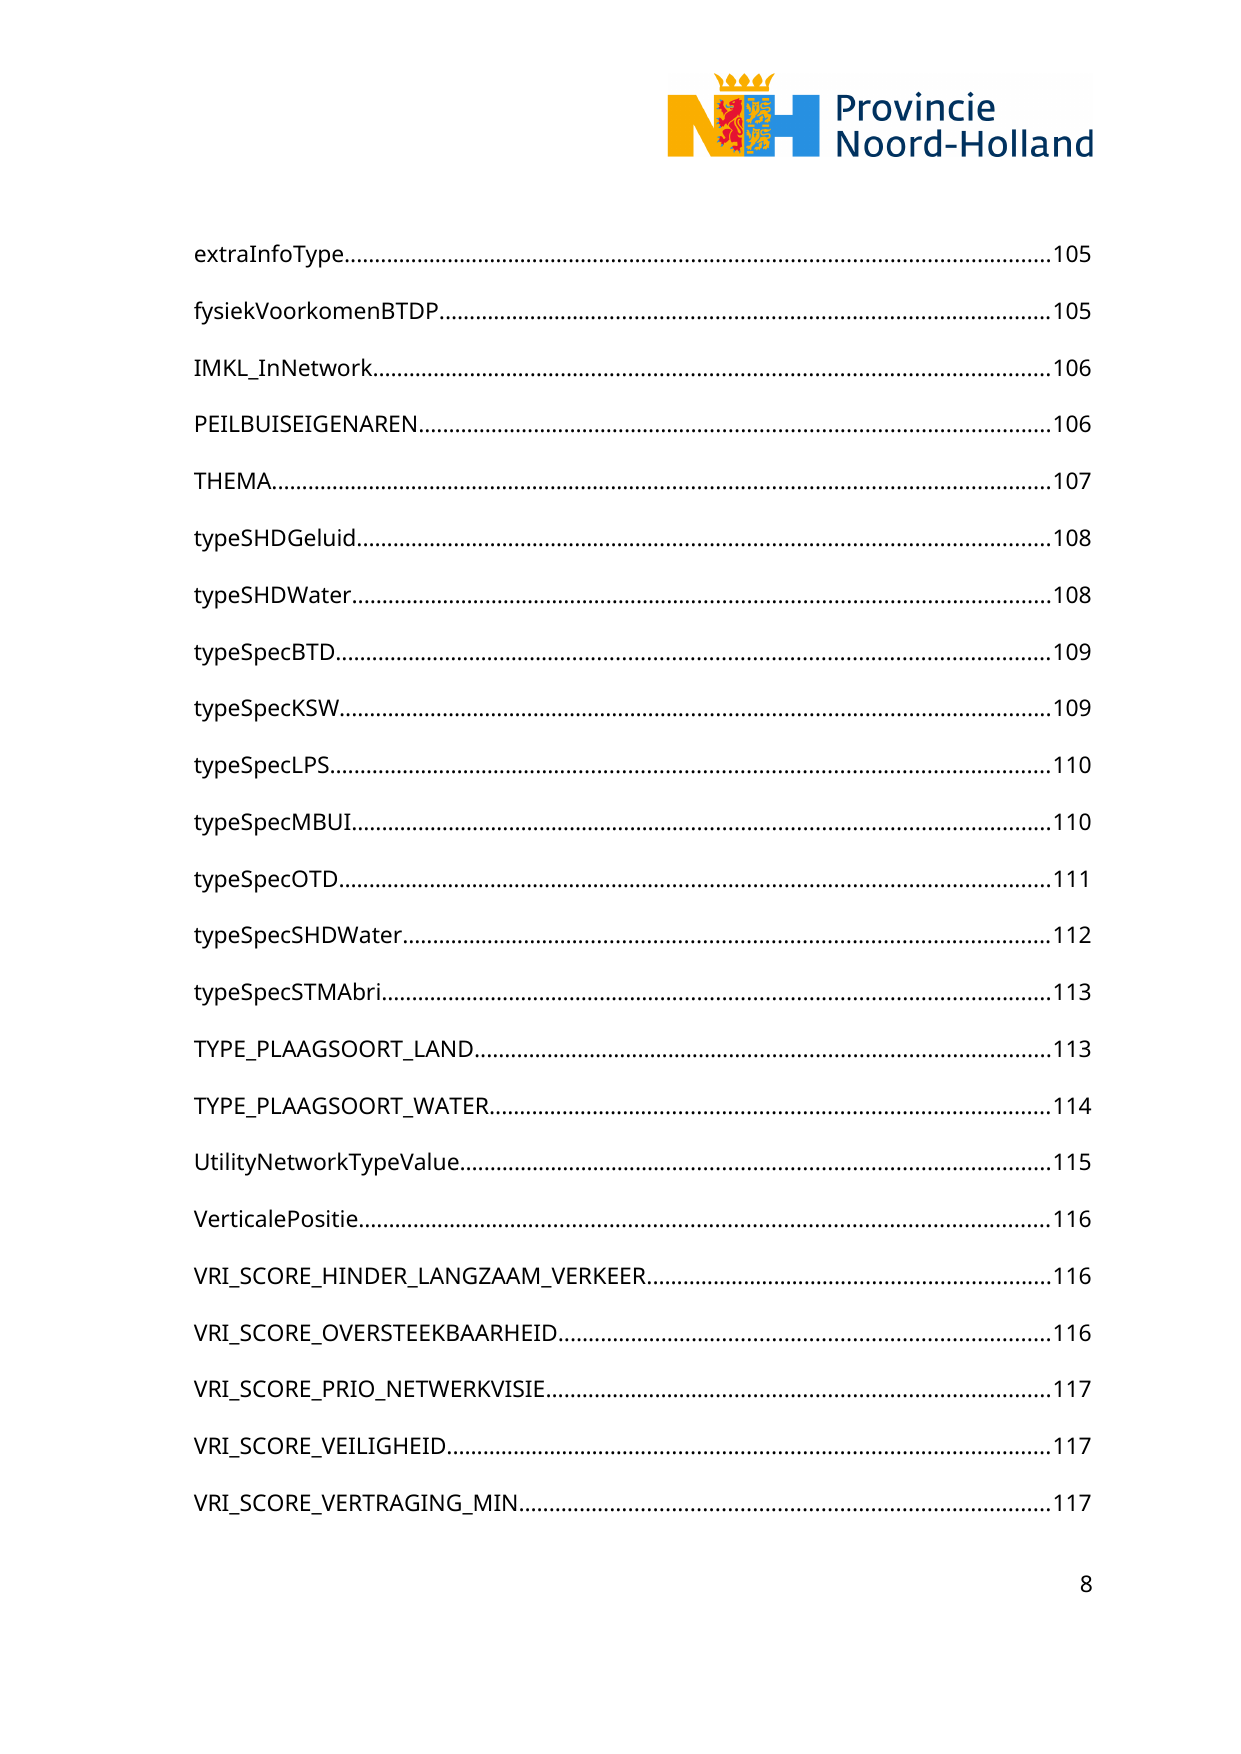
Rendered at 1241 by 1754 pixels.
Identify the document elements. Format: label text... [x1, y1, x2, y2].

text THEMA 107 [193, 465, 1093, 496]
text typeSHDGeluid 108 [193, 522, 1093, 553]
text typeSpecKSW 109 [193, 692, 1093, 723]
text fysiekVoorkomenBTDP 105 [193, 295, 1093, 326]
text typeSHDWater 108 [193, 579, 1093, 610]
picture [667, 73, 1093, 157]
text VRI_SCORE_VEILIGHEID 117 [193, 1430, 1093, 1461]
text VRI_SCORE_PRIO_NETWERKVISIE 117 [193, 1373, 1093, 1405]
text typeSpecMBUI 110 [193, 806, 1093, 837]
text VRI_SCORE_OVERSTEEKBAARHEID 116 [193, 1317, 1093, 1348]
text VRI_SCORE_VERTRAGING_MIN 117 [193, 1487, 1093, 1518]
text VerticalePositie 116 [193, 1203, 1093, 1234]
text PEILBUISEIGENAREN 106 [193, 408, 1093, 439]
text VRI_SCORE_HINDER_LANGZAAM_VERKEER 116 [193, 1260, 1093, 1291]
text typeSpecOTD 111 [193, 862, 1093, 894]
text TYPE_PLAAGSOORT_WATER 114 [193, 1089, 1093, 1121]
text typeSpecSHDWater 112 [193, 919, 1093, 951]
text typeSpecLPS 110 [193, 749, 1093, 780]
text TYPE_PLAAGSOORT_LAND 113 [193, 1033, 1093, 1064]
text typeSpecBTD 109 [193, 635, 1093, 667]
text extraInfoType 105 [193, 238, 1093, 269]
text UtilityNetworkTypeValue 115 [193, 1146, 1093, 1178]
text IMKL_InNetwork 106 [193, 352, 1093, 383]
text typeSpecSTMAbri 113 [193, 976, 1093, 1007]
